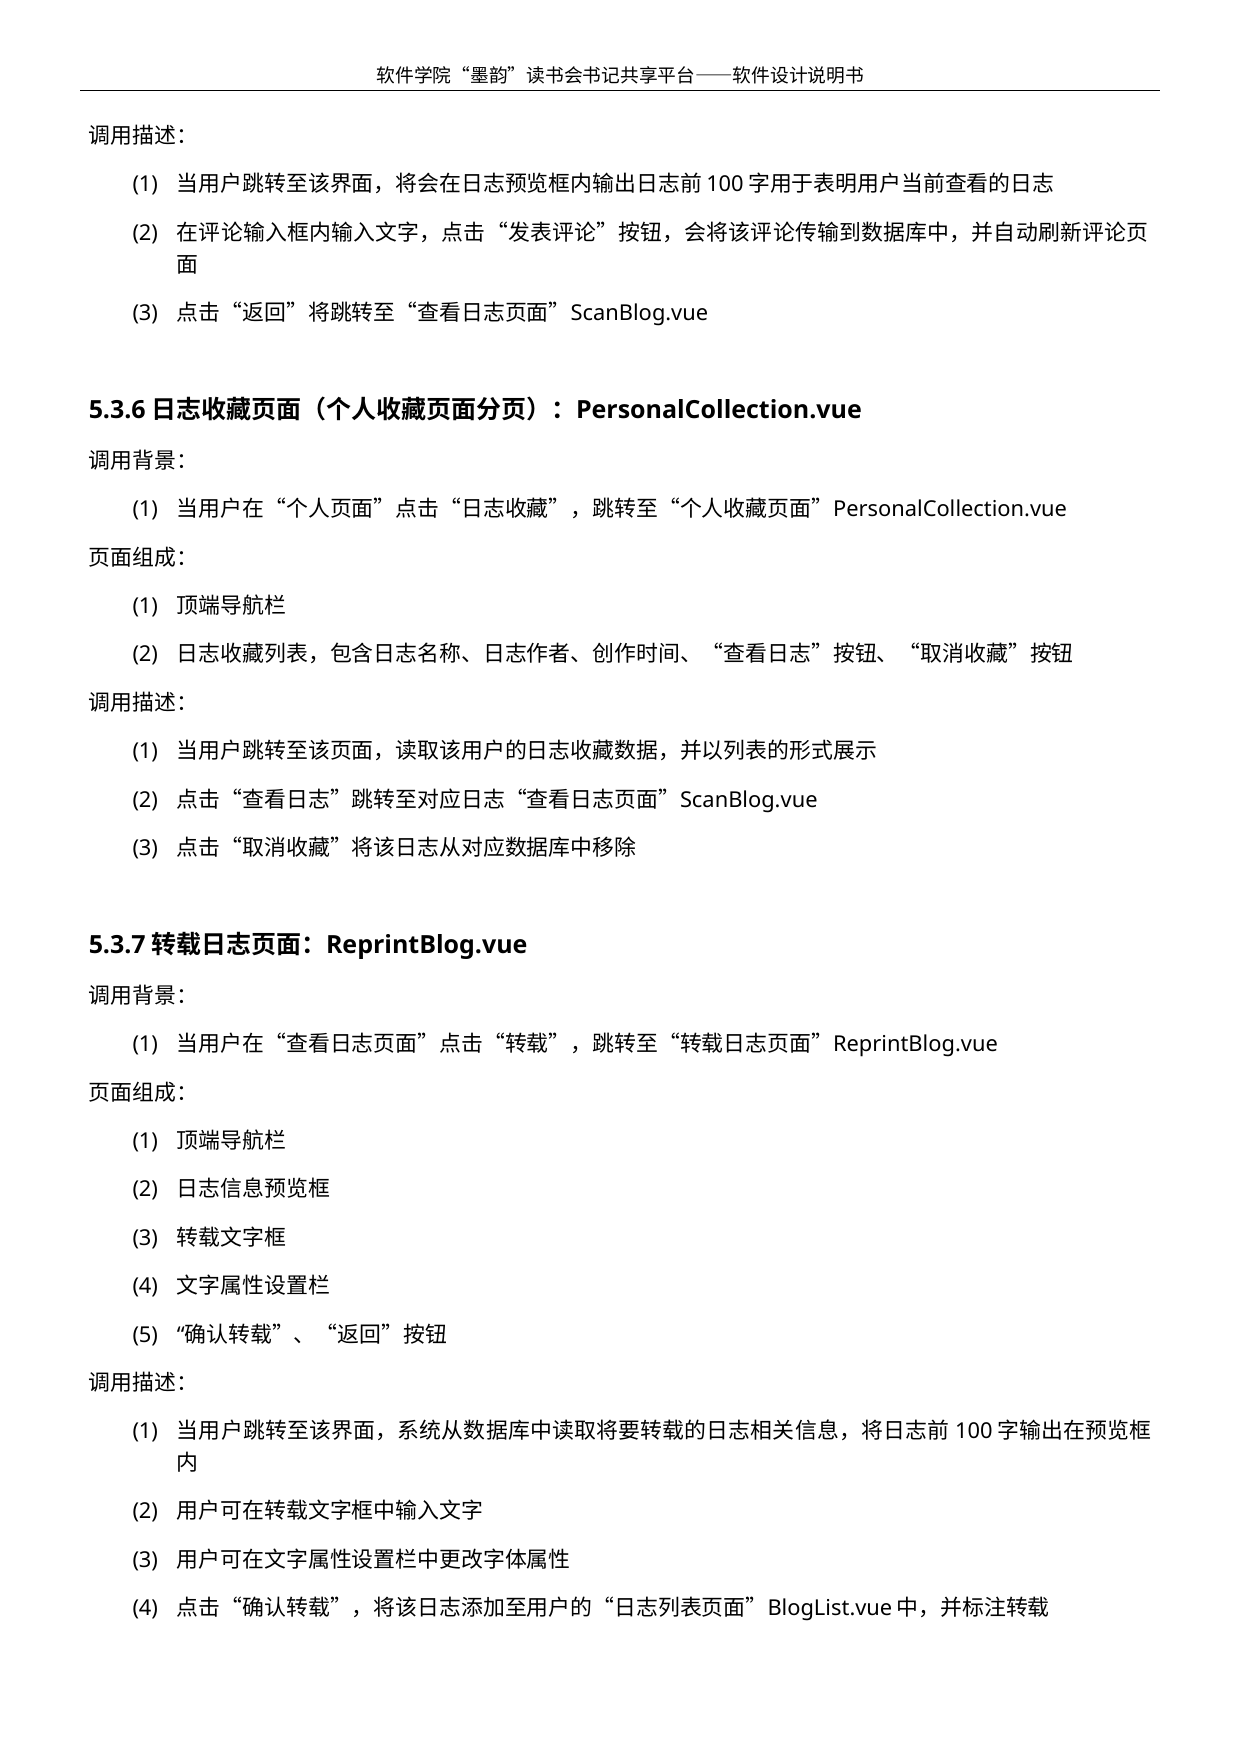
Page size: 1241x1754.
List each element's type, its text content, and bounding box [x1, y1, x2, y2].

list “确认转载”、“返回”按钮 [132, 1317, 1152, 1348]
text 调用描述： [88, 685, 1152, 716]
text 调用背景： [88, 443, 1152, 474]
list 当用户在“查看日志页面”点击“转载”，跳转至“转载日志页面”ReprintBlog.vue [132, 1026, 1152, 1058]
list 用户可在转载文字框中输入文字 [132, 1493, 1152, 1525]
text 页面组成： [88, 1074, 1152, 1106]
list 当用户在“个人页面”点击“日志收藏”，跳转至“个人收藏页面”PersonalCollection.vue [132, 491, 1152, 523]
list 当用户跳转至该界面，将会在日志预览框内输出日志前100字用于表明用户当前查看的日志 [132, 166, 1152, 198]
text 页面组成： [88, 539, 1152, 571]
list 点击“取消收藏”将该日志从对应数据库中移除 [132, 830, 1152, 862]
list 日志信息预览框 [132, 1171, 1152, 1203]
list 日志收藏列表，包含日志名称、日志作者、创作时间、“查看日志”按钮、“取消收藏”按钮 [132, 636, 1152, 668]
list 当用户跳转至该界面，系统从数据库中读取将要转载的日志相关信息，将日志前100字输出在预览框内 [132, 1413, 1152, 1477]
list 顶端导航栏 [132, 588, 1152, 620]
text 调用描述： [88, 118, 1152, 150]
list 转载文字框 [132, 1220, 1152, 1252]
list 文字属性设置栏 [132, 1268, 1152, 1300]
list 顶端导航栏 [132, 1123, 1152, 1155]
list 当用户跳转至该页面，读取该用户的日志收藏数据，并以列表的形式展示 [132, 733, 1152, 765]
list 在评论输入框内输入文字，点击“发表评论”按钮，会将该评论传输到数据库中，并自动刷新评论页面 [132, 215, 1152, 278]
list 用户可在文字属性设置栏中更改字体属性 [132, 1542, 1152, 1574]
text 调用背景： [88, 978, 1152, 1009]
text 5.3.6日志收藏页面（个人收藏页面分页）：PersonalCollection.vue [88, 390, 1152, 426]
text 调用描述： [88, 1365, 1152, 1397]
list 点击“查看日志”跳转至对应日志“查看日志页面”ScanBlog.vue [132, 782, 1152, 813]
list 点击“返回”将跳转至“查看日志页面”ScanBlog.vue [132, 295, 1152, 327]
text 5.3.7转载日志页面：ReprintBlog.vue [88, 925, 1152, 961]
list 点击“确认转载”，将该日志添加至用户的“日志列表页面”BlogList.vue中，并标注转载 [132, 1590, 1152, 1622]
